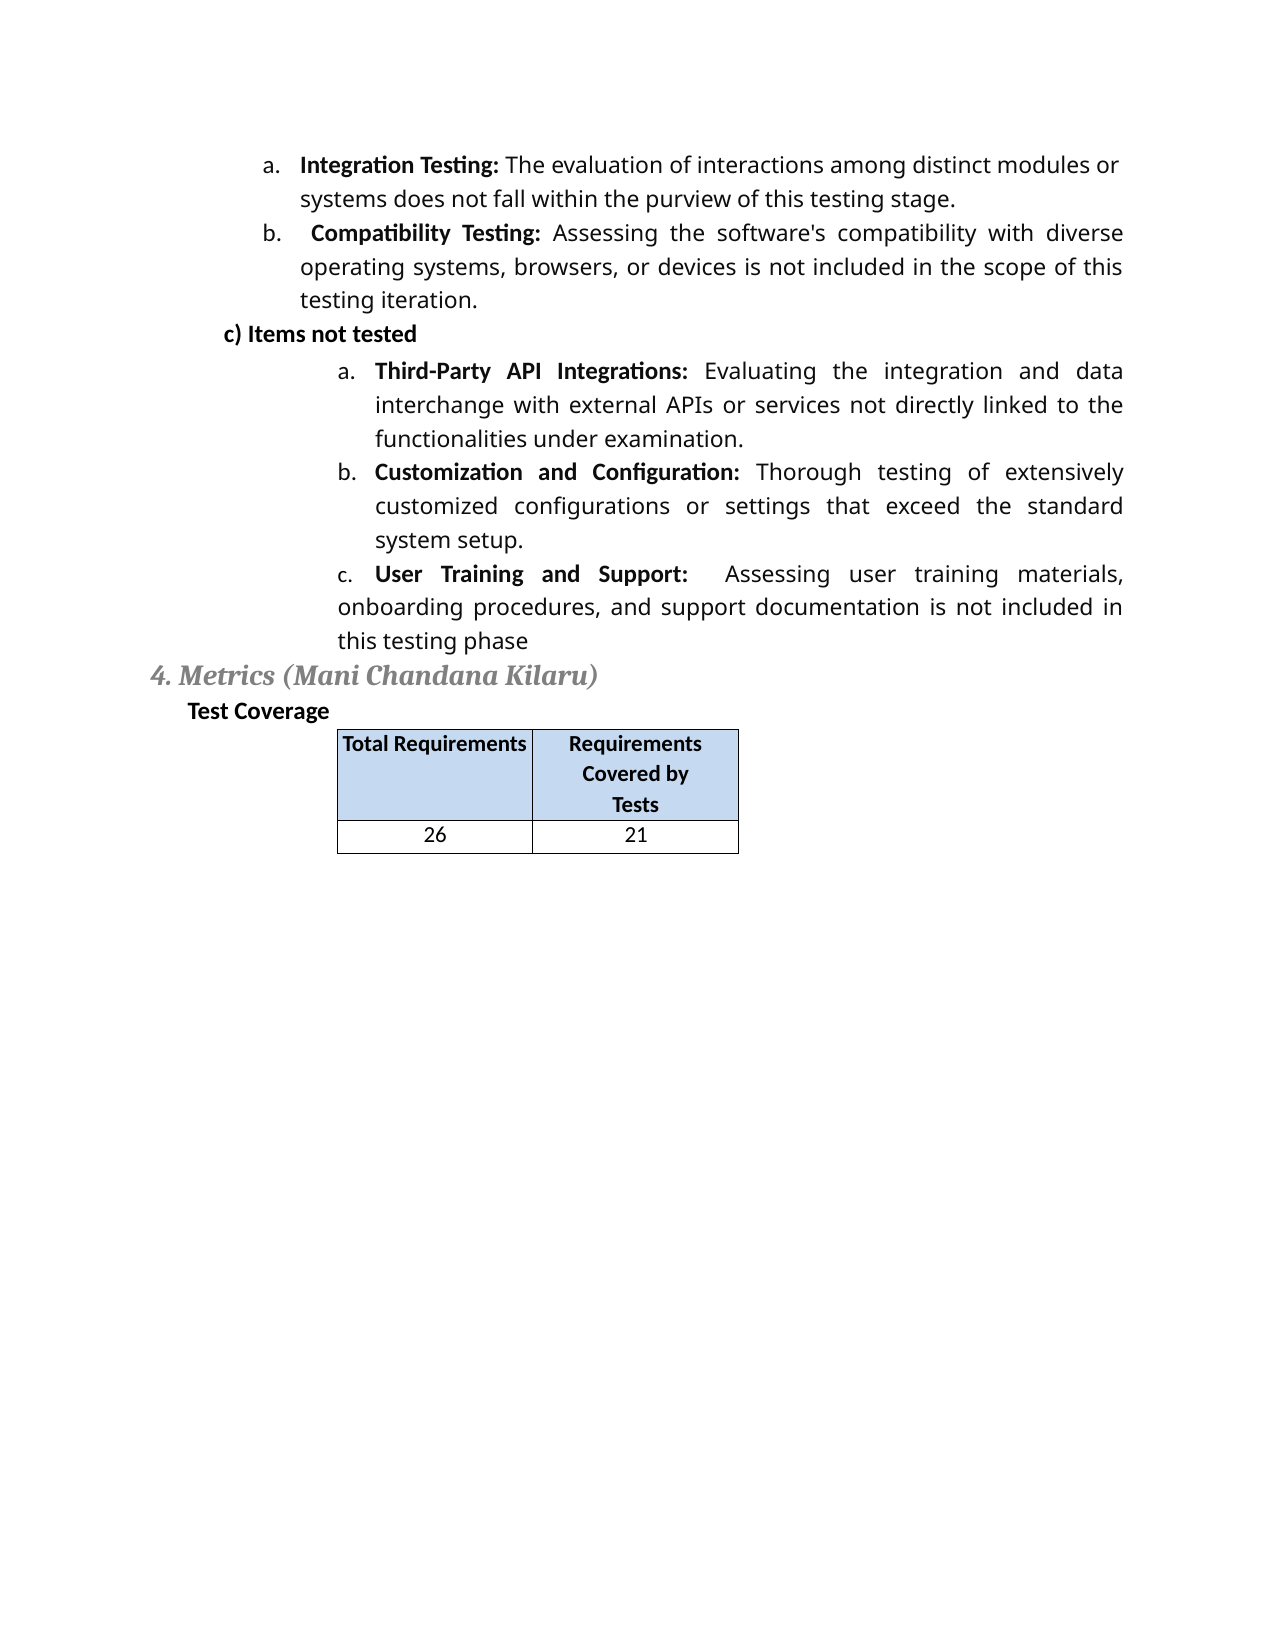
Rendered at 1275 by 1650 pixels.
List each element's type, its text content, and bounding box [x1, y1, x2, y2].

table_cell 26 [338, 821, 532, 853]
table_header Total Requirements [338, 730, 532, 820]
list User Training and Support: Assessing user training materials, onboarding procedures, and support documentation is not included in this testing phase [337, 558, 1124, 656]
table_cell 21 [533, 821, 738, 853]
list Customization and Configuration: Thorough testing of extensively customized configurations or settings that exceed the standard system setup. [337, 456, 1124, 555]
list Third-Party API Integrations: Evaluating the integration and data interchange with external APIs or services not directly linked to the functionalities under examination. [337, 355, 1124, 454]
list Compatibility Testing: Assessing the software's compatibility with diverse operating systems, browsers, or devices is not included in the scope of this testing iteration. [262, 217, 1124, 316]
subtitle Test Coverage [187, 695, 1124, 726]
subtitle c) Items not tested [150, 318, 1124, 349]
subtitle 4. Metrics (Mani Chandana Kilaru) [150, 659, 1124, 692]
list Integration Testing: The evaluation of interactions among distinct modules or systems does not fall within the purview of this testing stage. [262, 149, 1124, 214]
table_header Requirements Covered by Tests [533, 730, 738, 820]
